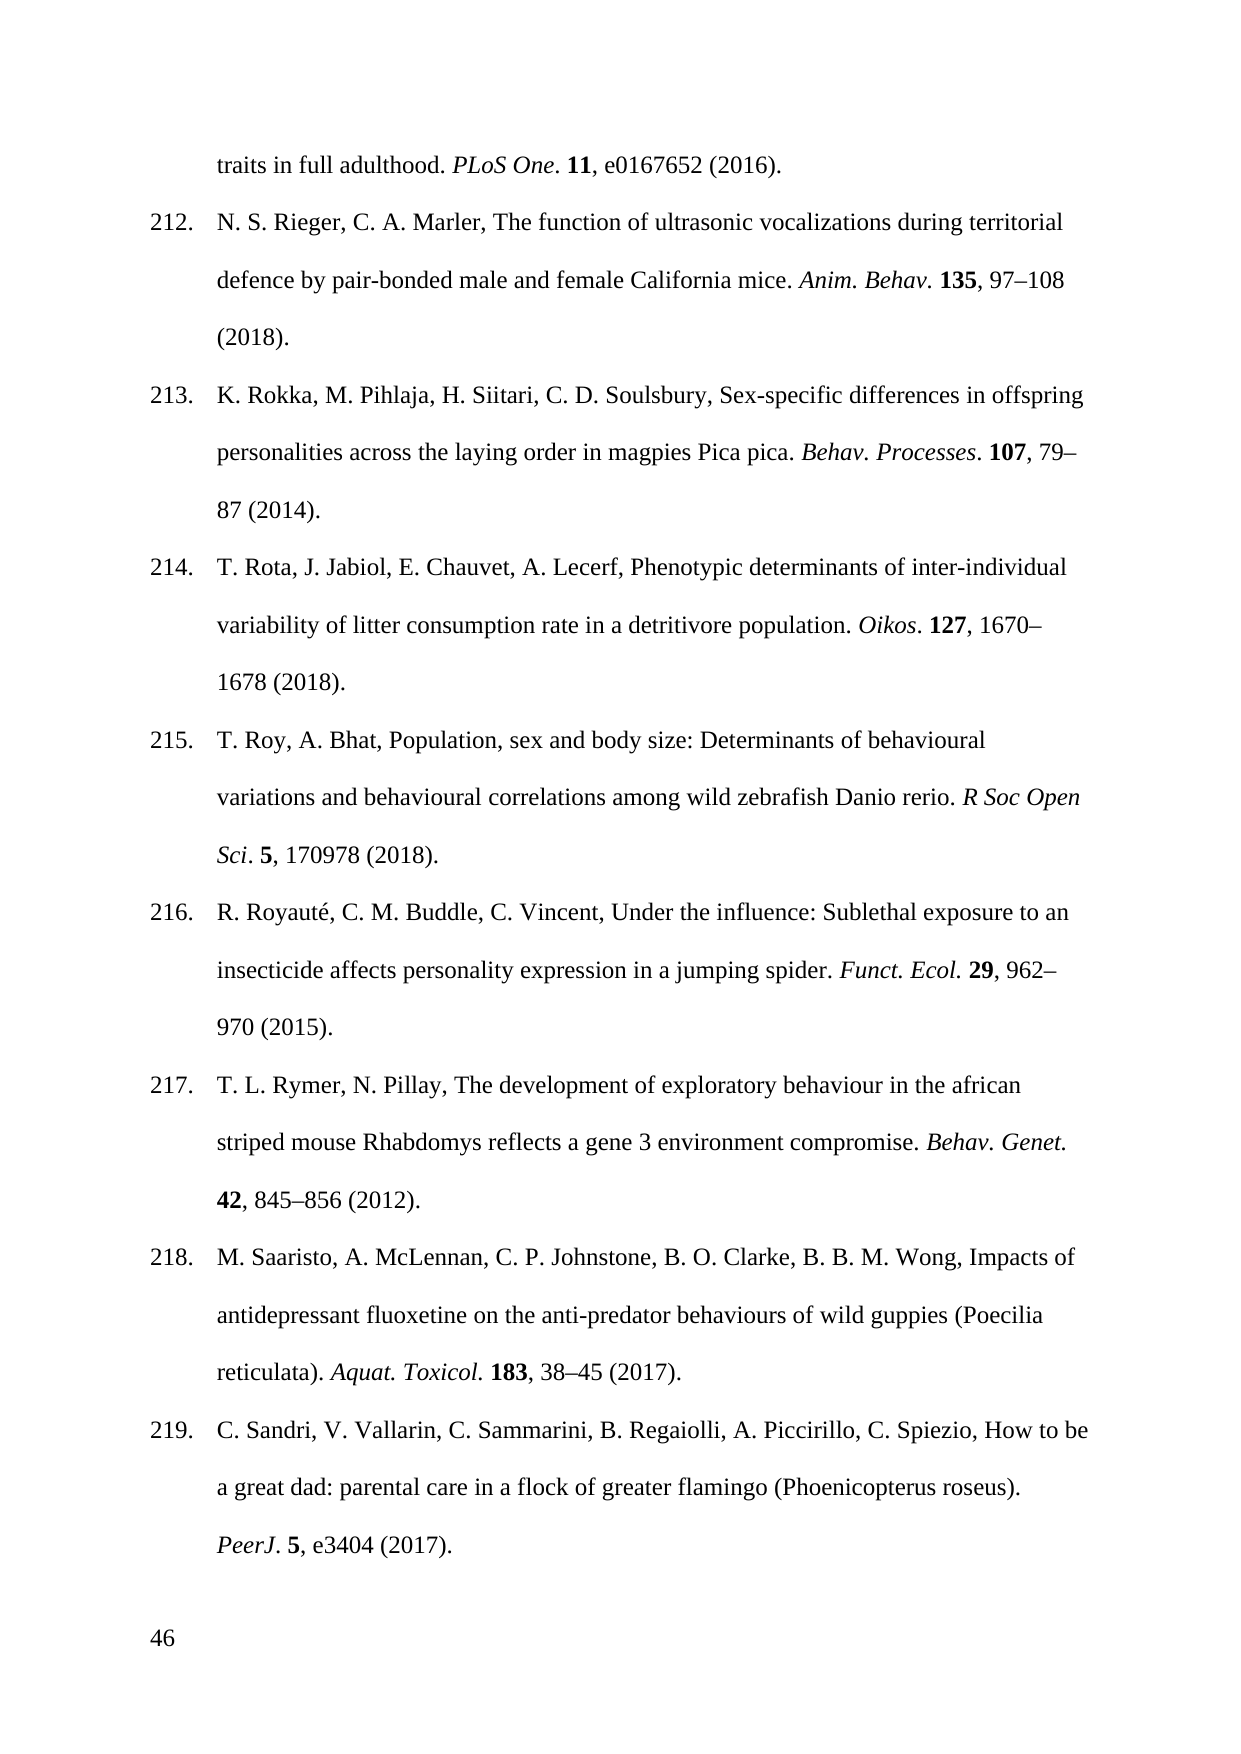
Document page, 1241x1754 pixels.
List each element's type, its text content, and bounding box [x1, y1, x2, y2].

text 215. T. Roy, A. Bhat, Population, sex and body size: Determinants of behavioural variations and behavioural correlations among wild zebrafish Danio rerio. R Soc Open Sci. 5, 170978 (2018). [150, 725, 1090, 869]
text 216. R. Royauté, C. M. Buddle, C. Vincent, Under the influence: Sublethal exposure to an insecticide affects personality expression in a jumping spider. Funct. Ecol. 29, 962–970 (2015). [150, 897, 1090, 1041]
text 218. M. Saaristo, A. McLennan, C. P. Johnstone, B. O. Clarke, B. B. M. Wong, Impacts of antidepressant fluoxetine on the anti-predator behaviours of wild guppies (Poecilia reticulata). Aquat. Toxicol. 183, 38–45 (2017). [150, 1242, 1090, 1386]
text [150, 150, 1090, 179]
text 212. N. S. Rieger, C. A. Marler, The function of ultrasonic vocalizations during territorial defence by pair-bonded male and female California mice. Anim. Behav. 135, 97–108 (2018). [150, 207, 1090, 351]
text 219. C. Sandri, V. Vallarin, C. Sammarini, B. Regaiolli, A. Piccirillo, C. Spiezio, How to be a great dad: parental care in a flock of greater flamingo (Phoenicopterus roseus). PeerJ. 5, e3404 (2017). [150, 1415, 1090, 1559]
text 214. T. Rota, J. Jabiol, E. Chauvet, A. Lecerf, Phenotypic determinants of inter-individual variability of litter consumption rate in a detritivore population. Oikos. 127, 1670–1678 (2018). [150, 552, 1090, 696]
text 213. K. Rokka, M. Pihlaja, H. Siitari, C. D. Soulsbury, Sex-specific differences in offspring personalities across the laying order in magpies Pica pica. Behav. Processes. 107, 79–87 (2014). [150, 380, 1090, 524]
text 217. T. L. Rymer, N. Pillay, The development of exploratory behaviour in the african striped mouse Rhabdomys reflects a gene 3 environment compromise. Behav. Genet. 42, 845–856 (2012). [150, 1070, 1090, 1214]
